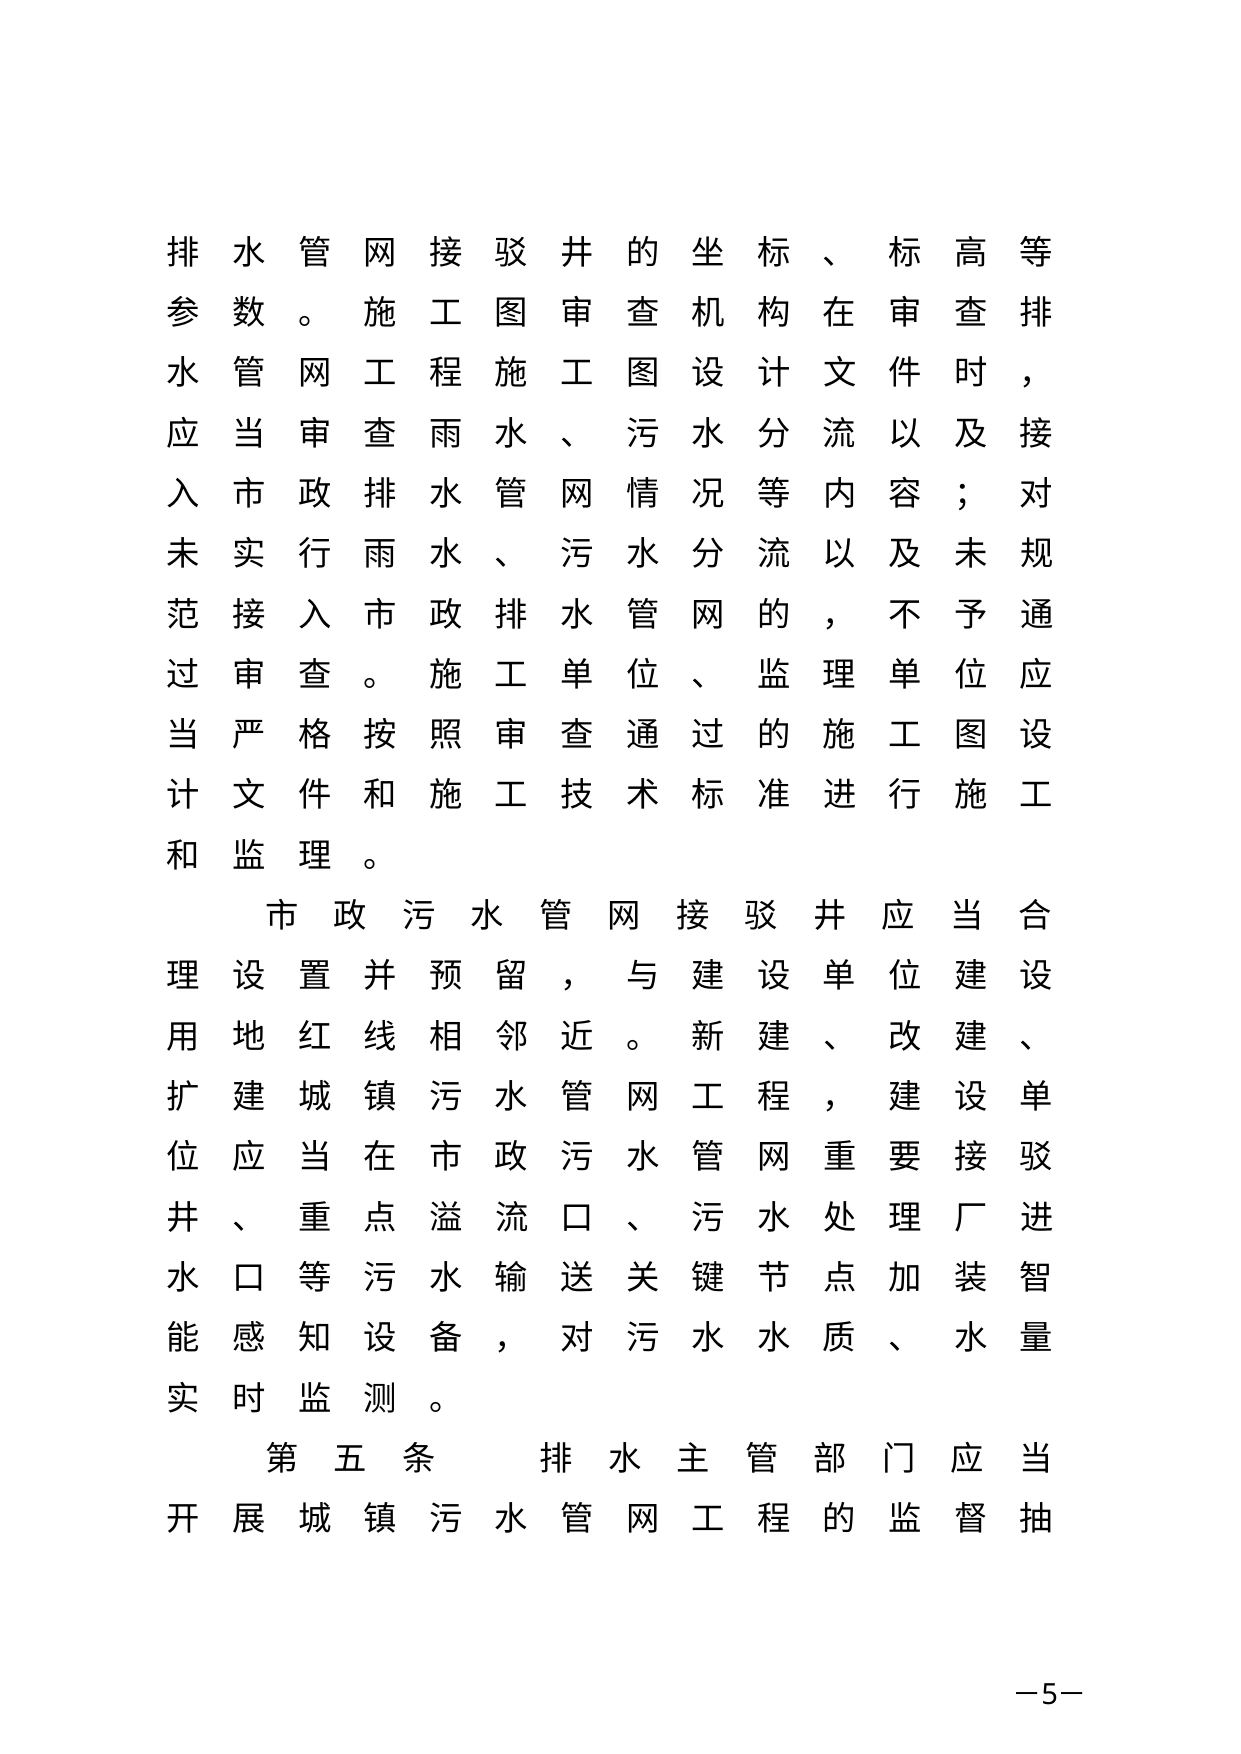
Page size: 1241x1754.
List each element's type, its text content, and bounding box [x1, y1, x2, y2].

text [167, 219, 1085, 883]
text 市政污水管网接驳井应当合理设置并预留，与建设单位建设用地红线相邻近。新建、改建、扩建城镇污水管网工程，建设单位应当在市政污水管网重要接驳井、重点溢流口、污水处理厂进水口等污水输送关键节点加装智能感知设备，对污水水质、水量实时监测。 [167, 883, 1085, 1426]
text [167, 1426, 1085, 1546]
